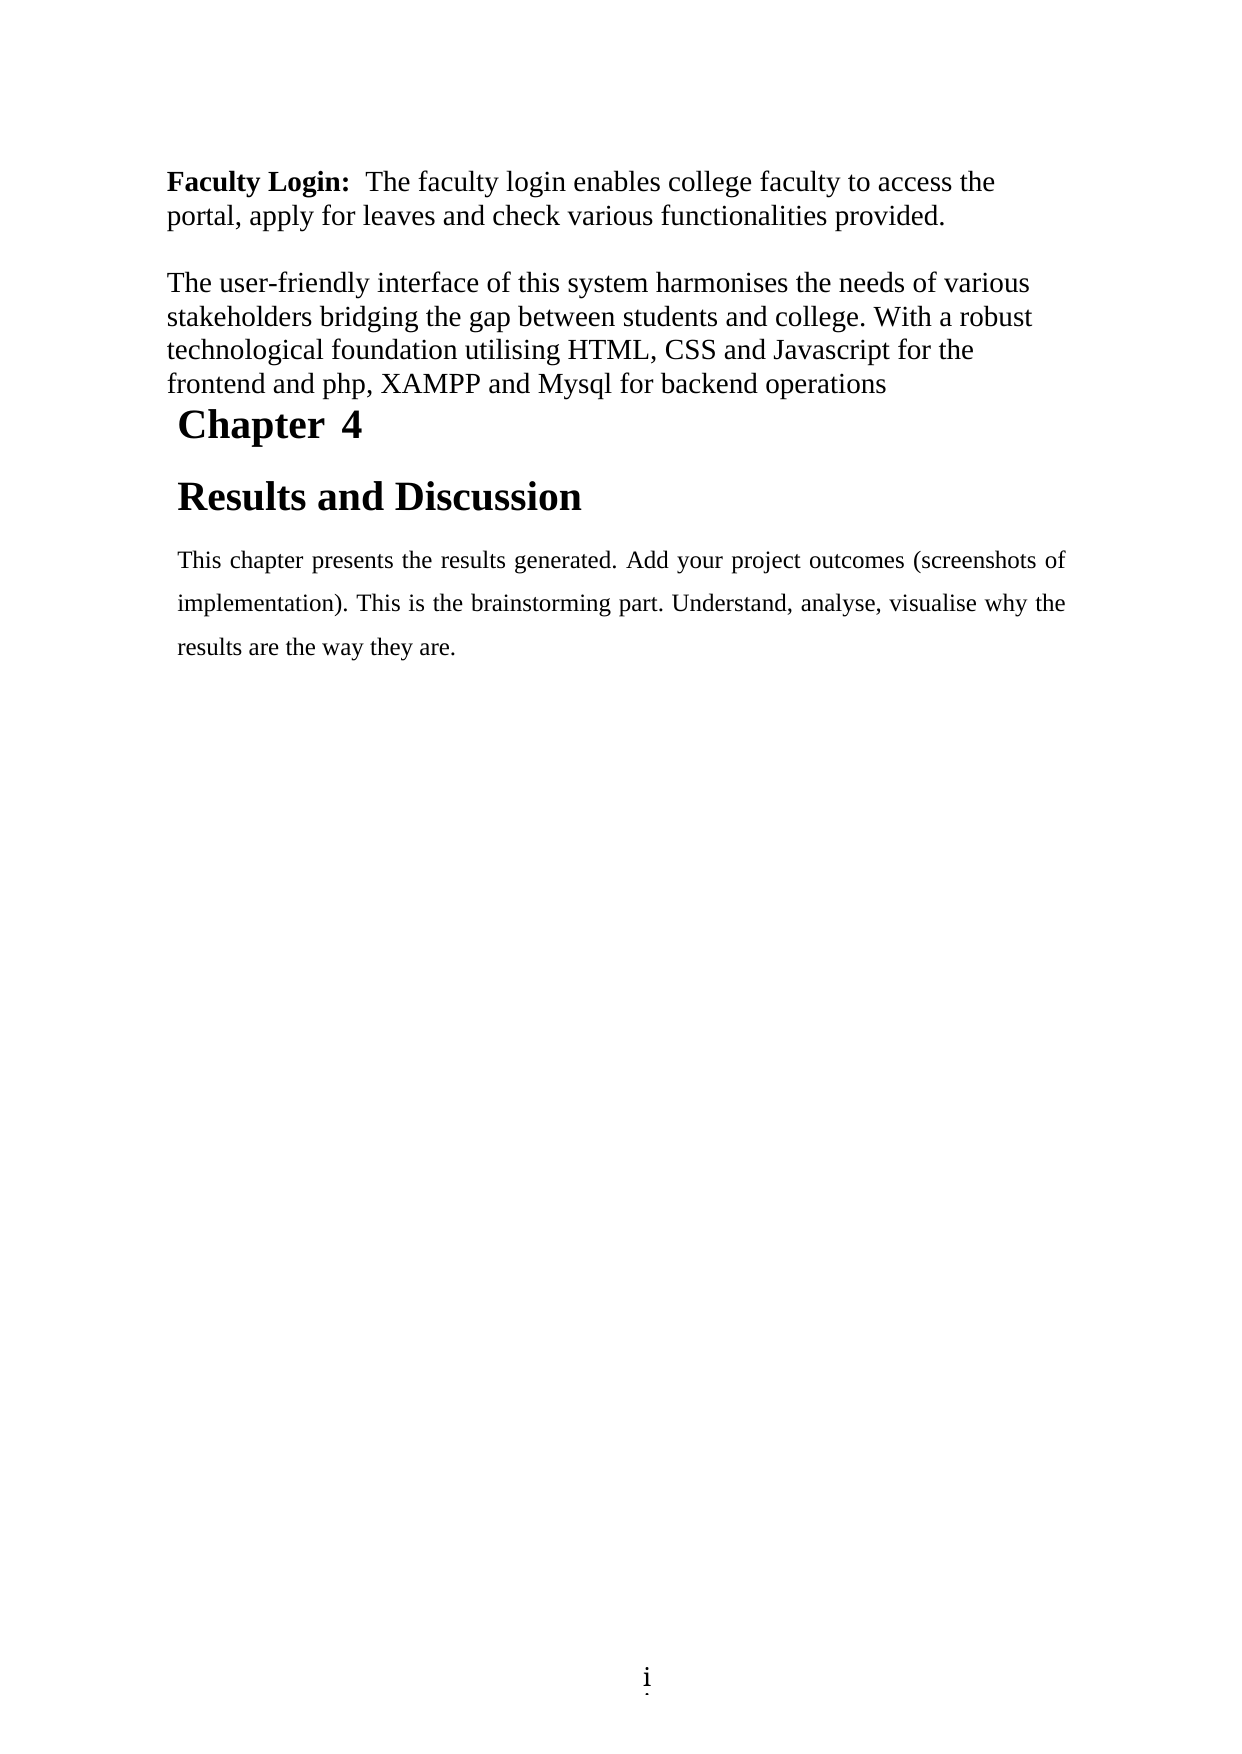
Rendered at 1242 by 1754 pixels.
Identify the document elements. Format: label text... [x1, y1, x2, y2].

text Faculty Login: The faculty login enables college faculty to access the portal, apply for leaves and check various functionalities provided. [167, 164, 1067, 232]
subtitle Results and Discussion [177, 471, 697, 519]
text The user-friendly interface of this system harmonises the needs of various stakeholders bridging the gap between students and college. With a robust technological foundation utilising HTML, CSS and Javascript for the frontend and php, XAMPP and Mysql for backend operations [167, 265, 1067, 399]
subtitle Chapter 4 [177, 399, 697, 447]
subtitle This chapter presents the results generated. Add your project outcomes (screenshots of implementation). This is the brainstorming part. Understand, analyse, visualise why the results are the way they are. [177, 545, 1067, 660]
